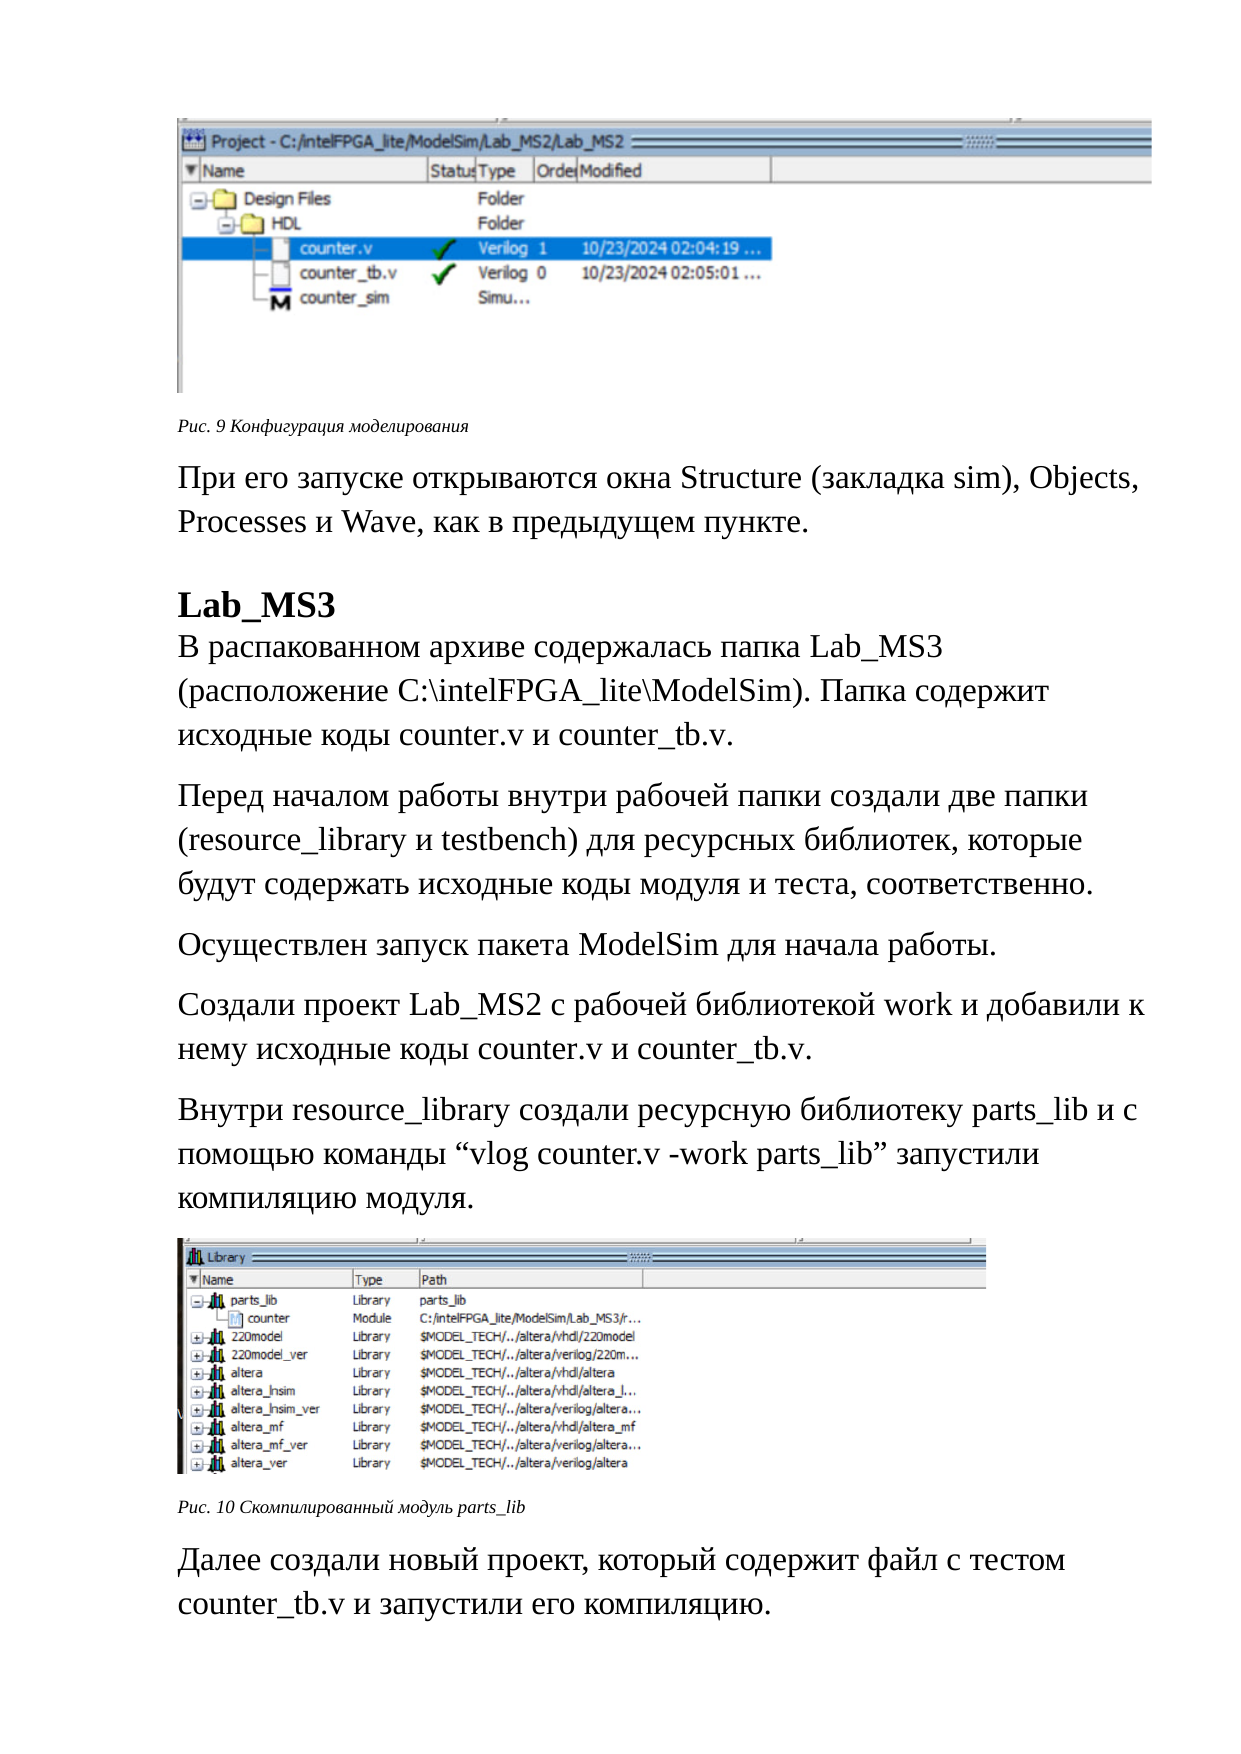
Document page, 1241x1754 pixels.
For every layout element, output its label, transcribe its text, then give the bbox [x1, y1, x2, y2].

text Создали проект Lab_MS2 с рабочей библиотекой work и добавили к нему исходные коды counter.v и counter_tb.v. [177, 984, 1152, 1067]
picture [177, 118, 1152, 393]
text В распакованном архиве содержалась папка Lab_MS3 (расположение C:\intelFPGA_lite\ModelSim). Папка содержит исходные коды counter.v и counter_tb.v. [177, 626, 1152, 752]
picture [177, 1238, 987, 1474]
text При его запуске открываются окна Structure (закладка sim), Objects, Processes и Wave, как в предыдущем пункте. [177, 457, 1152, 540]
text Далее создали новый проект, который содержит файл с тестом counter_tb.v и запустили его компиляцию. [177, 1539, 1152, 1621]
text Осуществлен запуск пакета ModelSim для начала работы. [177, 924, 1152, 962]
text Перед началом работы внутри рабочей папки создали две папки (resource_library и testbench) для ресурсных библиотек, которые будут содержать исходные коды модуля и теста, соответственно. [177, 775, 1152, 901]
text Lab_MS3 [177, 583, 1152, 626]
text Внутри resource_library создали ресурсную библиотеку parts_lib и с помощью команды “vlog counter.v -work parts_lib” запустили компиляцию модуля. [177, 1089, 1152, 1216]
